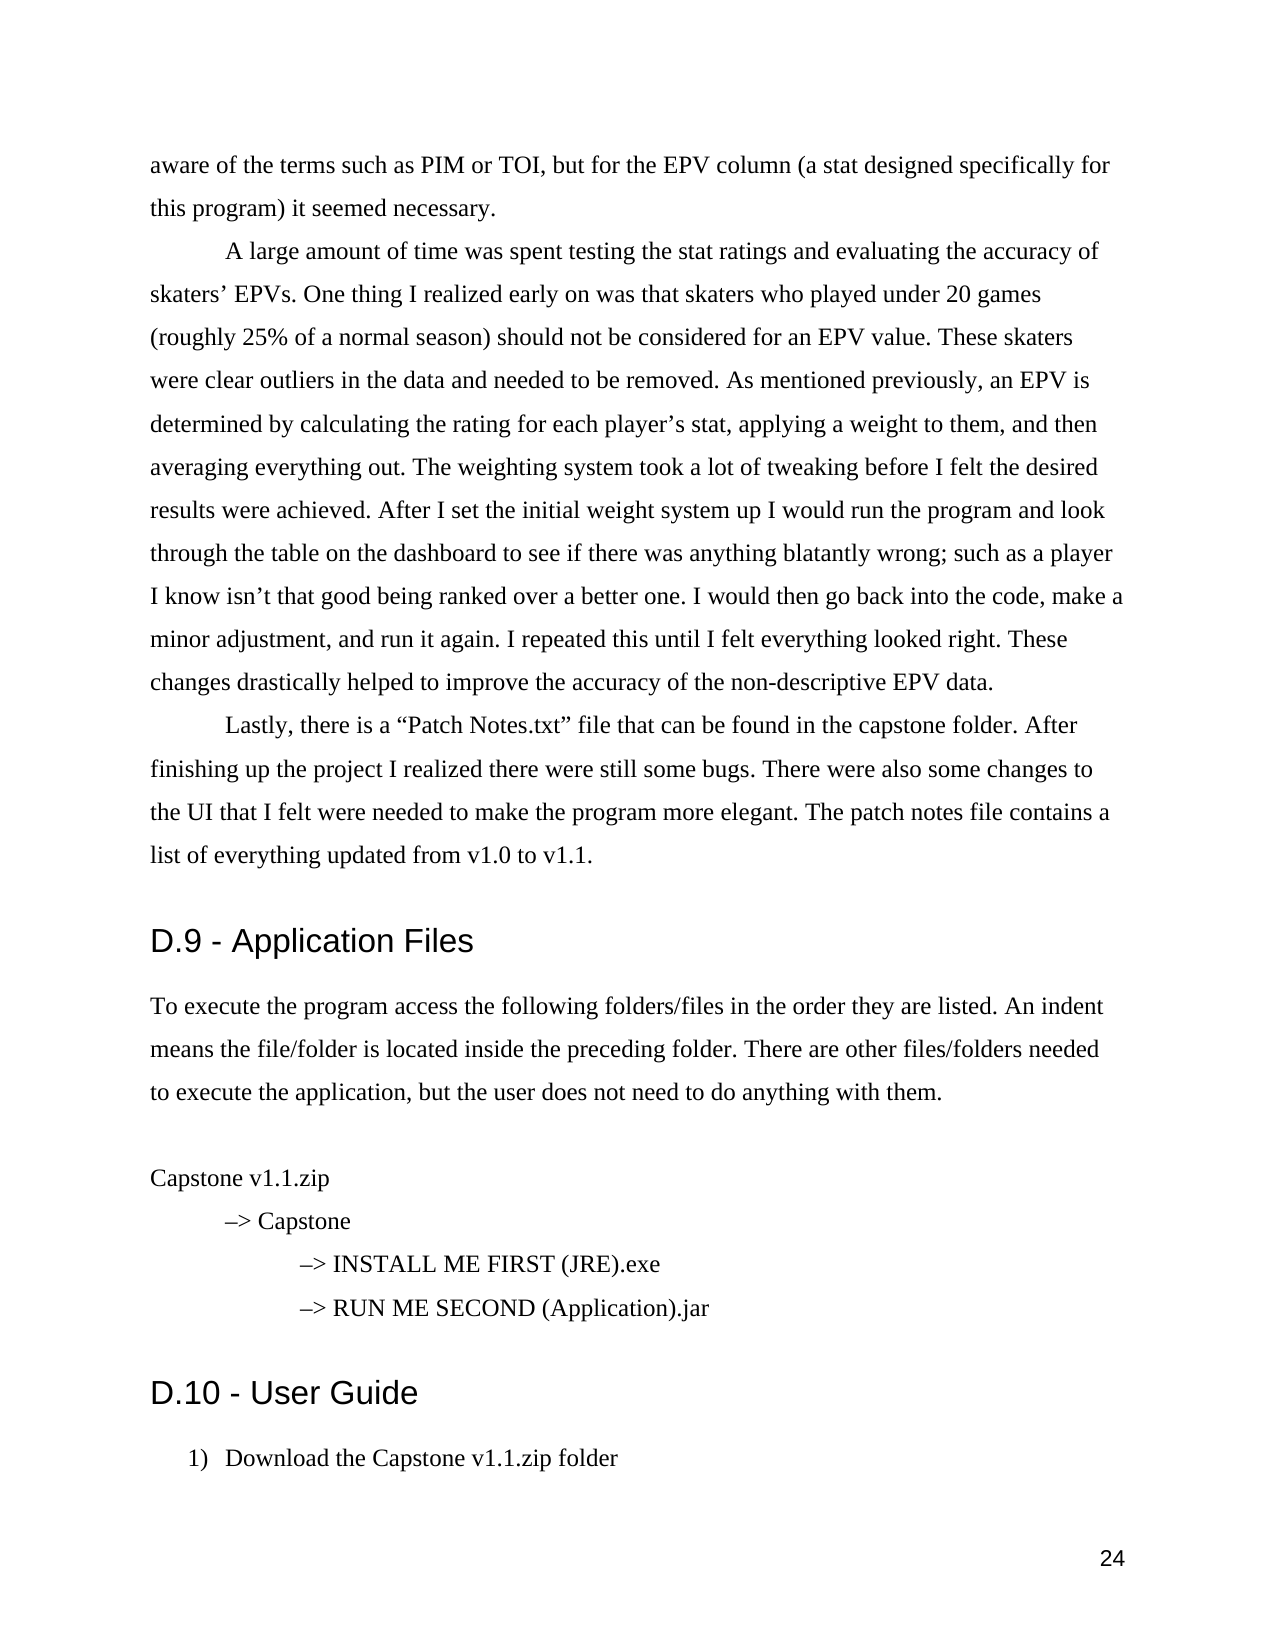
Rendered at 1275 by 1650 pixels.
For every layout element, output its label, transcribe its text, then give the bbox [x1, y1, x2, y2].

text To execute the program access the following folders/files in the order they are listed. An indent means the file/folder is located inside the preceding folder. There are other files/folders needed to execute the application, but the user does not need to do anything with them. [150, 991, 1125, 1106]
subtitle D.10 - User Guide [150, 1373, 1125, 1412]
text –> Capstone [150, 1206, 1125, 1235]
text A large amount of time was spent testing the stat ratings and evaluating the accuracy of skaters’ EPVs. One thing I realized early on was that skaters who played under 20 games (roughly 25% of a normal season) should not be considered for an EPV value. These skaters were clear outliers in the data and needed to be removed. As mentioned previously, an EPV is determined by calculating the rating for each player’s stat, applying a weight to them, and then averaging everything out. The weighting system took a lot of tweaking before I felt the desired results were achieved. After I set the initial weight system up I would run the program and look through the table on the dashboard to see if there was anything blatantly wrong; such as a player I know isn’t that good being ranked over a better one. I would then go back into the code, make a minor adjustment, and run it again. I repeated this until I felt everything looked right. These changes drastically helped to improve the accuracy of the non-descriptive EPV data. [150, 236, 1125, 696]
text Lastly, there is a “Patch Notes.txt” file that can be found in the capstone folder. After finishing up the project I realized there were still some bugs. There were also some changes to the UI that I felt were needed to make the program more elegant. The patch notes file contains a list of everything updated from v1.0 to v1.1. [150, 711, 1125, 869]
text Capstone v1.1.zip [150, 1163, 1125, 1192]
list Download the Capstone v1.1.zip folder [187, 1443, 1125, 1472]
subtitle D.9 - Application Files [150, 921, 1125, 959]
text –> RUN ME SECOND (Application).jar [300, 1293, 1125, 1321]
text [150, 150, 1125, 222]
text –> INSTALL ME FIRST (JRE).exe [225, 1249, 1125, 1278]
